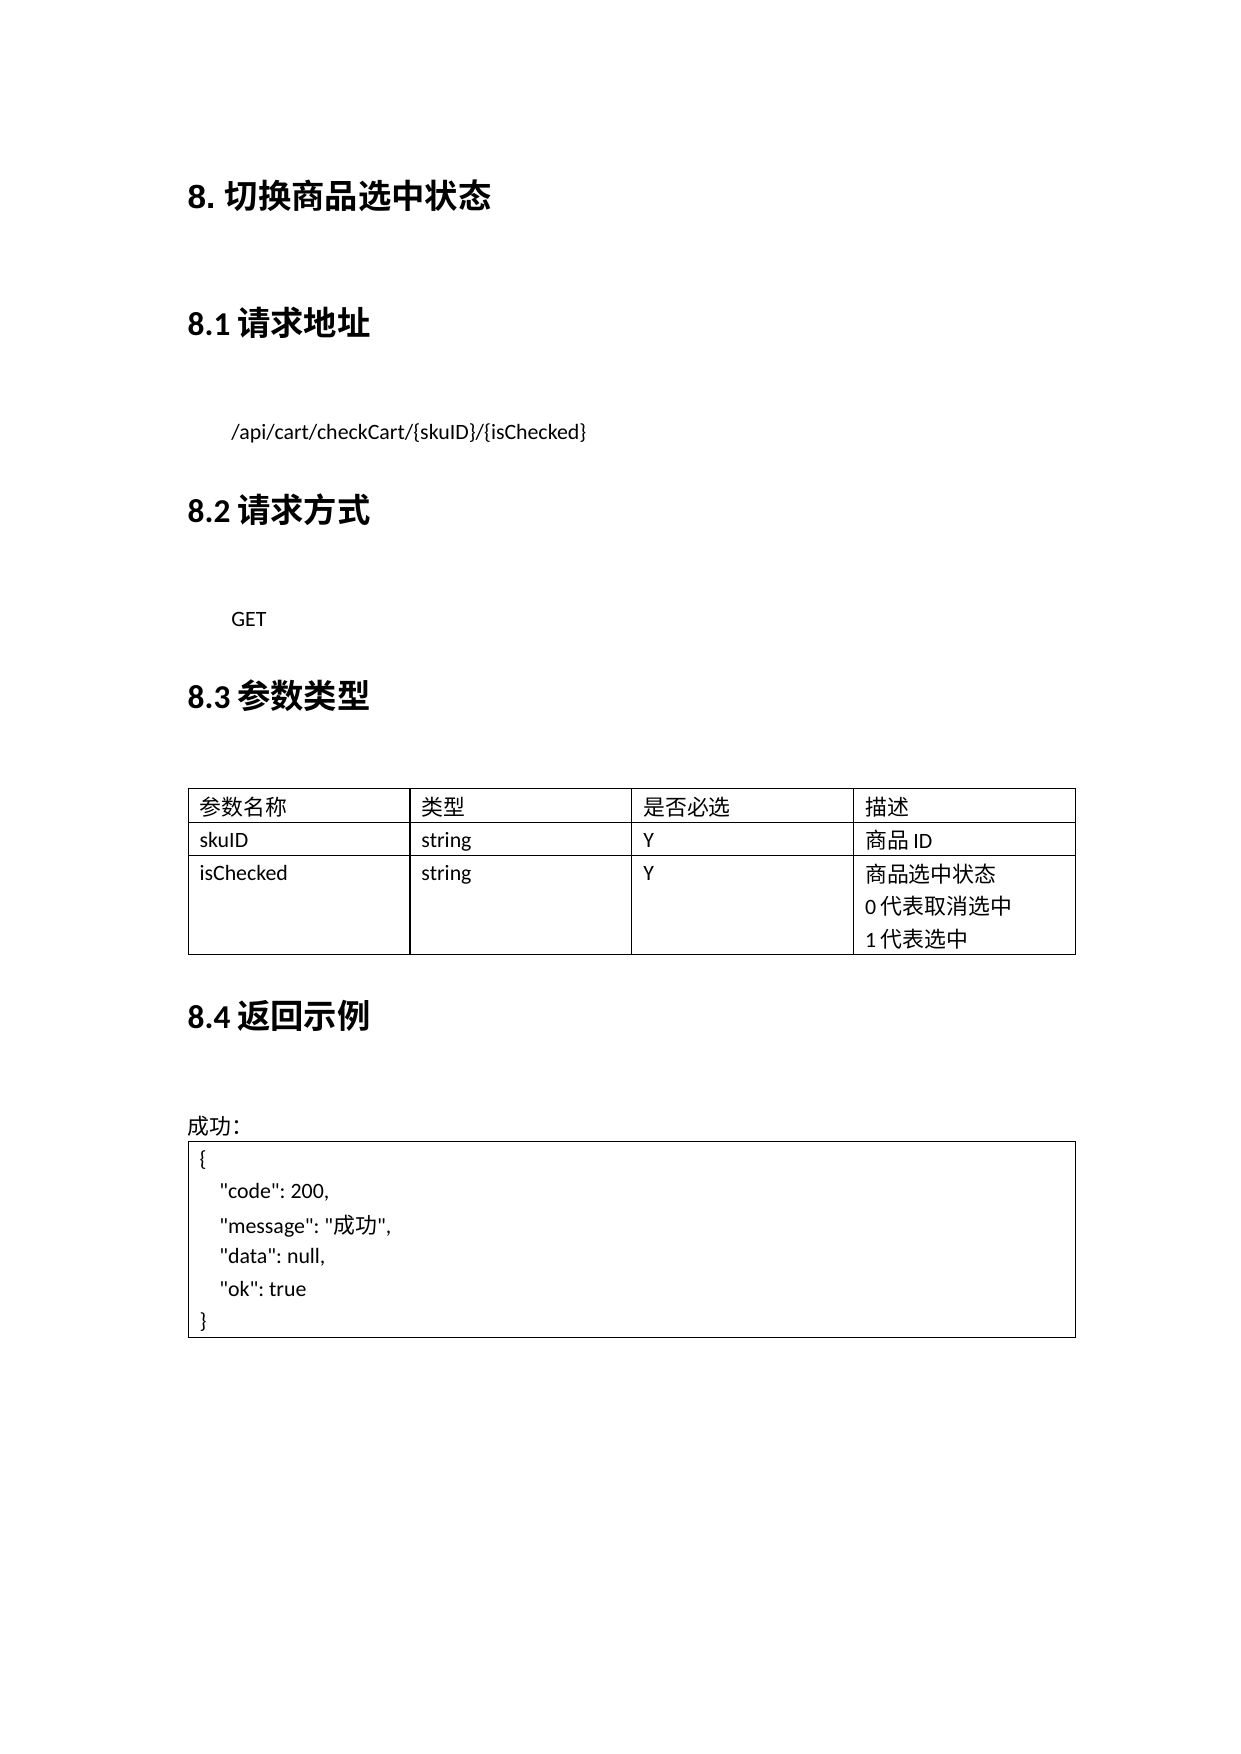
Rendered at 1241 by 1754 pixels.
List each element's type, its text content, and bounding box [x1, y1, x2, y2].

subtitle 8.2请求方式 [187, 475, 1053, 540]
table_header 描述 [854, 789, 1075, 822]
subtitle 8.1请求地址 [187, 289, 1053, 354]
table_header { "code": 200, "message": "成功", "data": null, "ok": true } [189, 1142, 1075, 1337]
table_header 参数名称 [189, 789, 409, 822]
table_header 是否必选 [632, 789, 853, 822]
table_cell 商品选中状态 0代表取消选中 1代表选中 [854, 856, 1075, 954]
subtitle 8.4返回示例 [187, 982, 1053, 1047]
table_cell 商品ID [854, 823, 1075, 855]
table_cell string [411, 823, 631, 855]
text /api/cart/checkCart/{skuID}/{isChecked} [187, 416, 1053, 448]
text GET [187, 602, 1053, 634]
table_header 类型 [411, 789, 631, 822]
text 成功： [187, 1109, 1053, 1141]
subtitle 切换商品选中状态 [187, 162, 1053, 227]
table_cell isChecked [189, 856, 409, 954]
table_cell skuID [189, 823, 409, 855]
table_cell string [411, 856, 631, 954]
table_cell Y [632, 856, 853, 954]
subtitle 8.3参数类型 [187, 661, 1053, 726]
table_cell Y [632, 823, 853, 855]
